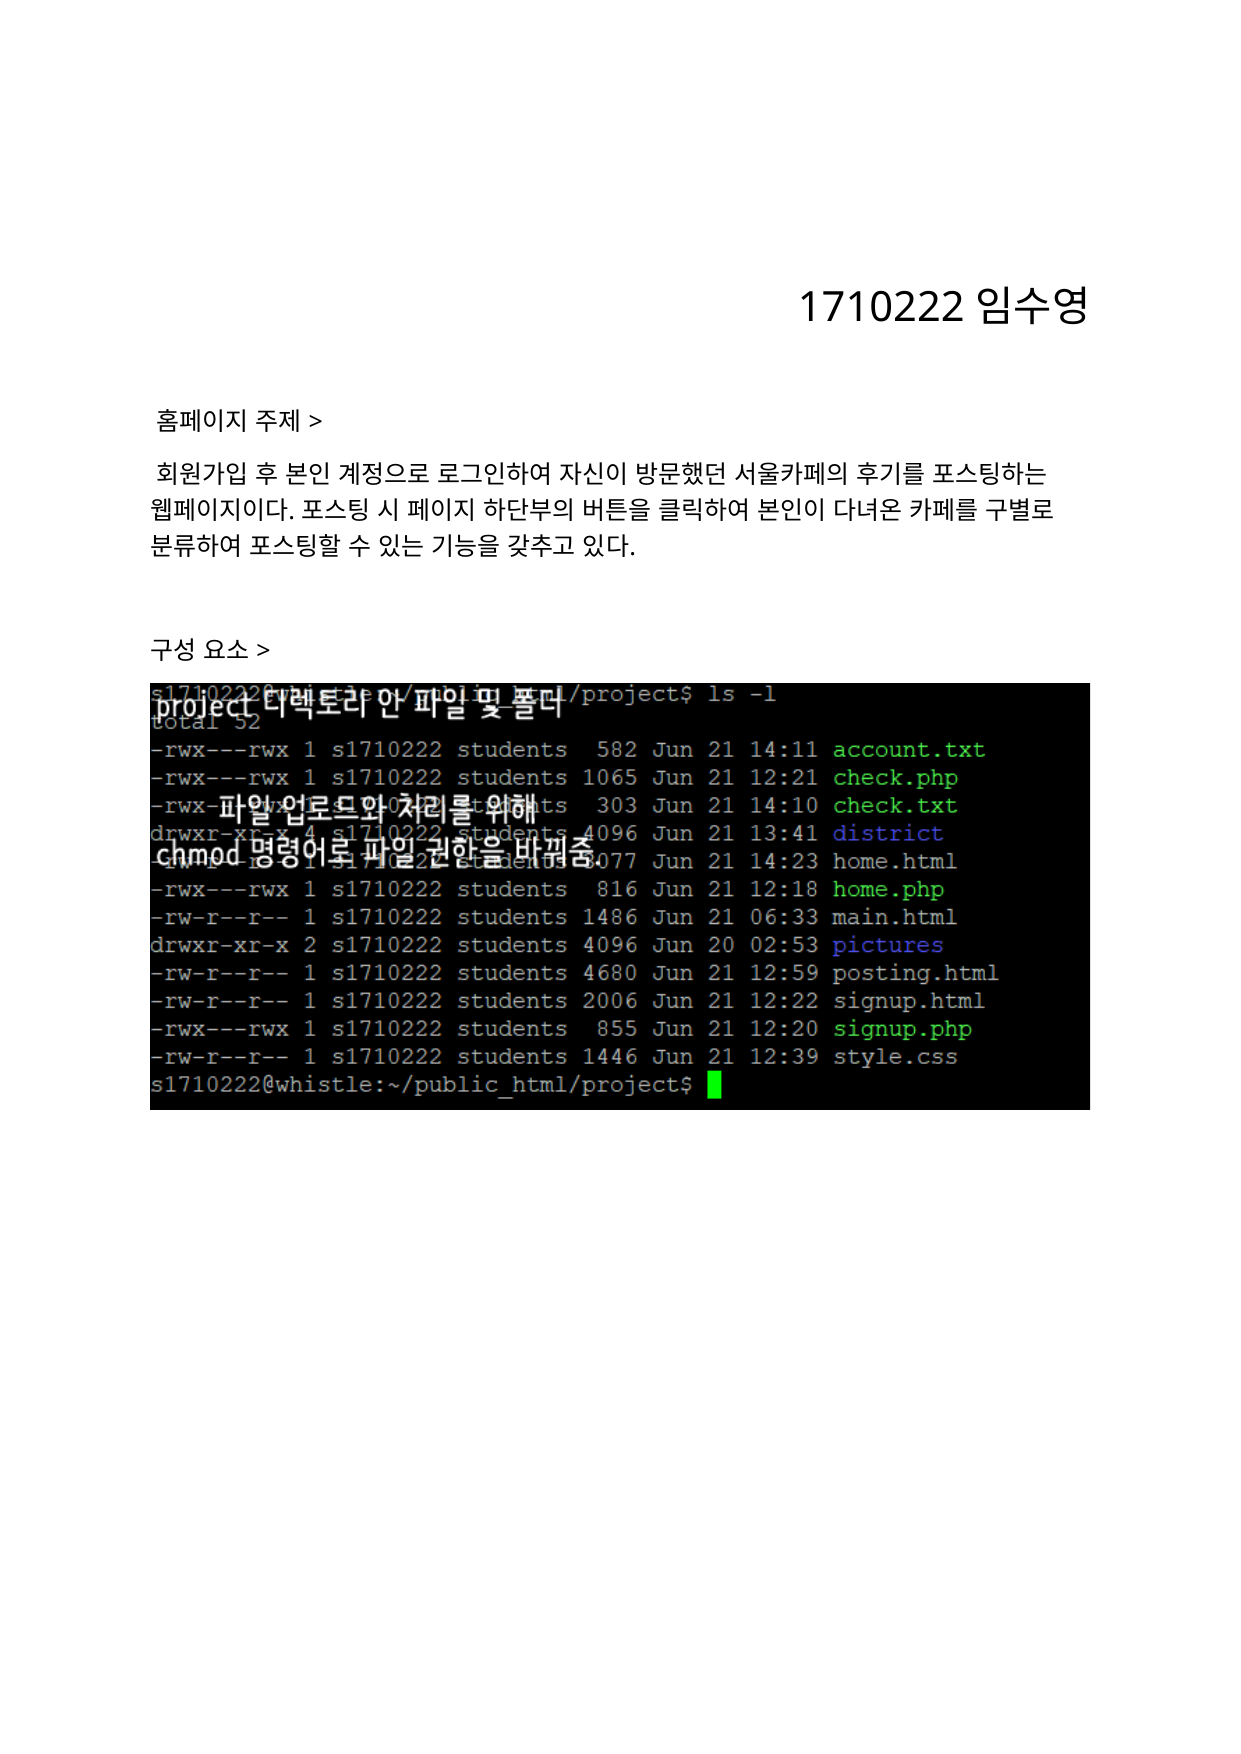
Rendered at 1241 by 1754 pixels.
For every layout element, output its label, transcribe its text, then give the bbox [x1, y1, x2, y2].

text 구성 요소 > [150, 630, 1090, 667]
text 회원가입 후 본인 계정으로 로그인하여 자신이 방문했던 서울카페의 후기를 포스팅하는 웹페이지이다. 포스팅 시 페이지 하단부의 버튼을 클릭하여 본인이 다녀온 카페를 구별로 분류하여 포스팅할 수 있는 기능을 갖추고 있다. [150, 454, 1090, 563]
text 홈페이지 주제 > [150, 401, 1090, 437]
picture [150, 683, 1091, 1110]
text 1710222 임수영 [150, 273, 1090, 334]
